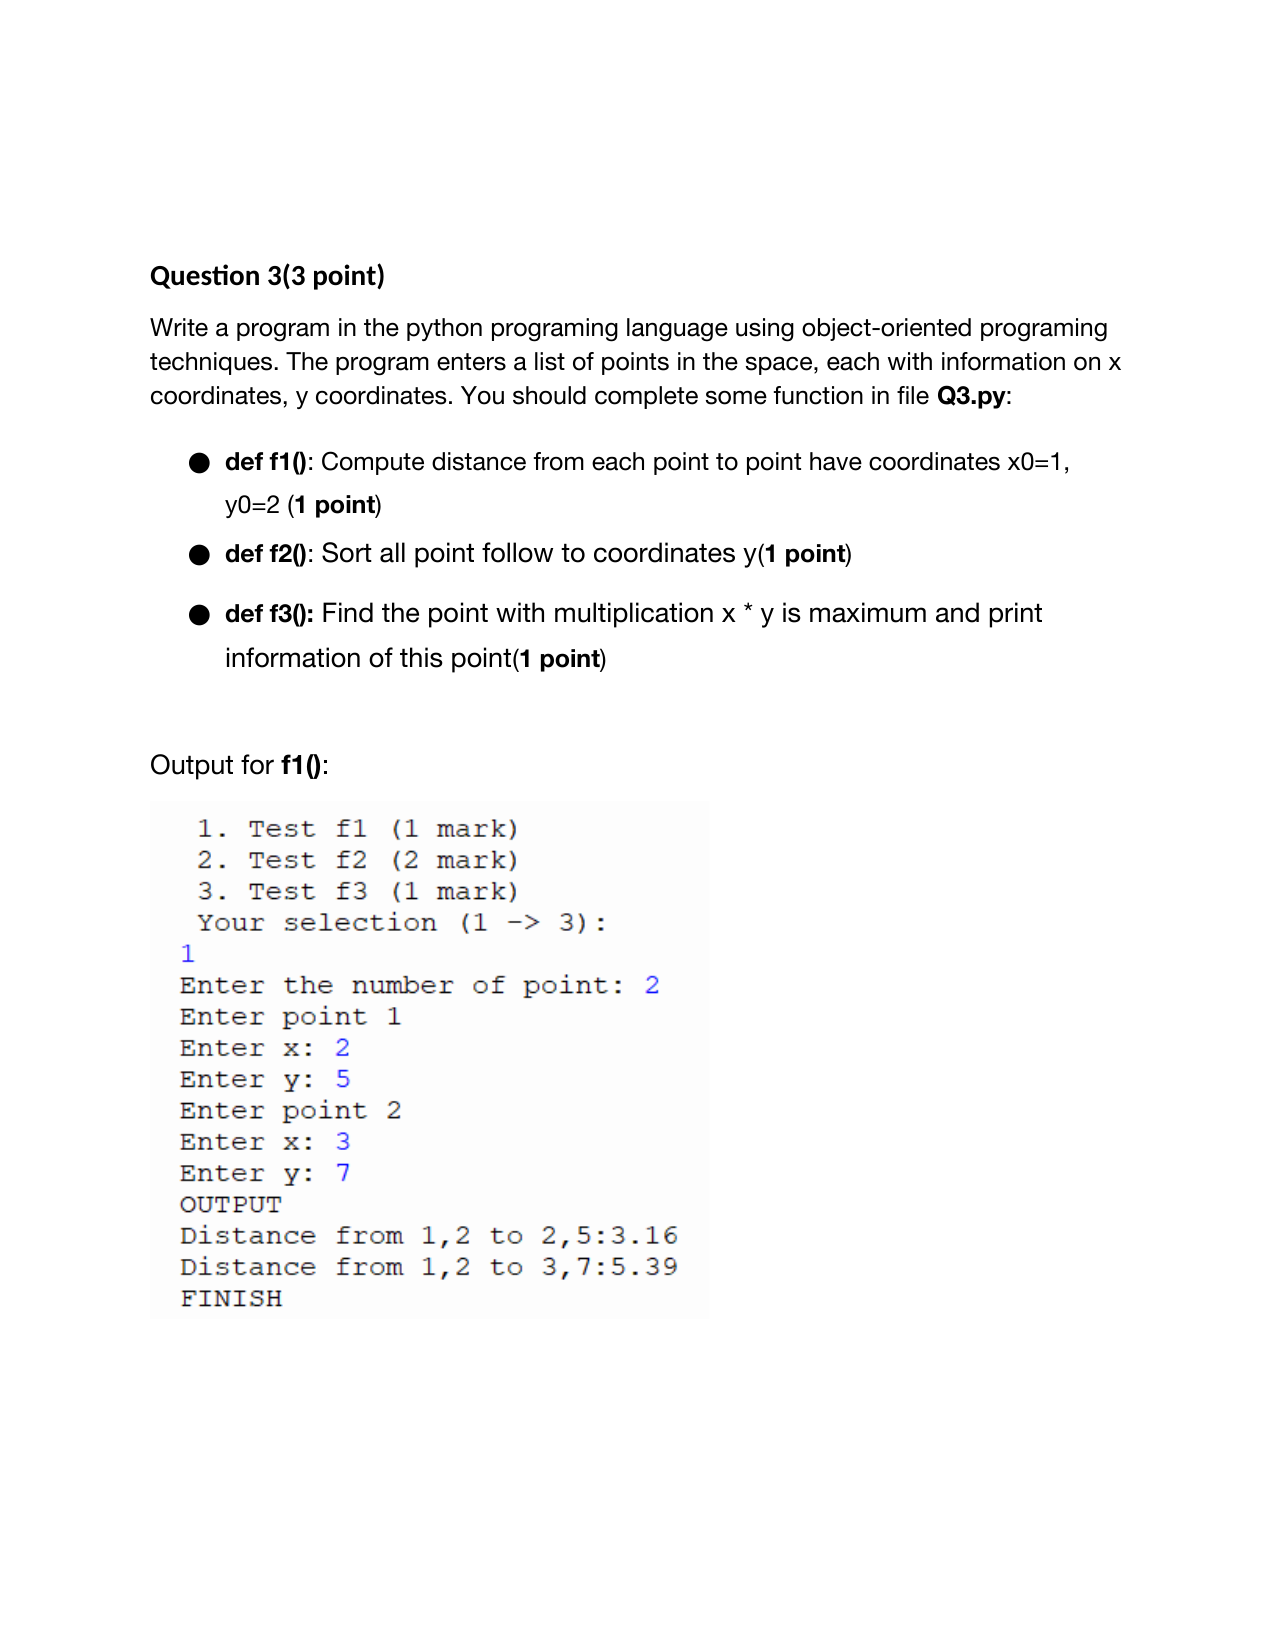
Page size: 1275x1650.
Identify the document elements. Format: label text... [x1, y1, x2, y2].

list def f1(): Compute distance from each point to point have coordinates x0=1, y0=2 (1 point) [187, 431, 1125, 520]
text Question 3(3 point) [150, 257, 1125, 293]
picture [150, 801, 710, 1319]
text Output for f1(): [150, 748, 1125, 782]
list def f3(): Find the point with multiplication x * y is maximum and print information of this point(1 point) [187, 583, 1125, 675]
list def f2(): Sort all point follow to coordinates y(1 point) [187, 523, 1125, 578]
text Write a program in the python programing language using object-oriented programing techniques. The program enters a list of points in the space, each with information on x coordinates, y coordinates. You should complete some function in file Q3.py: [150, 312, 1125, 412]
